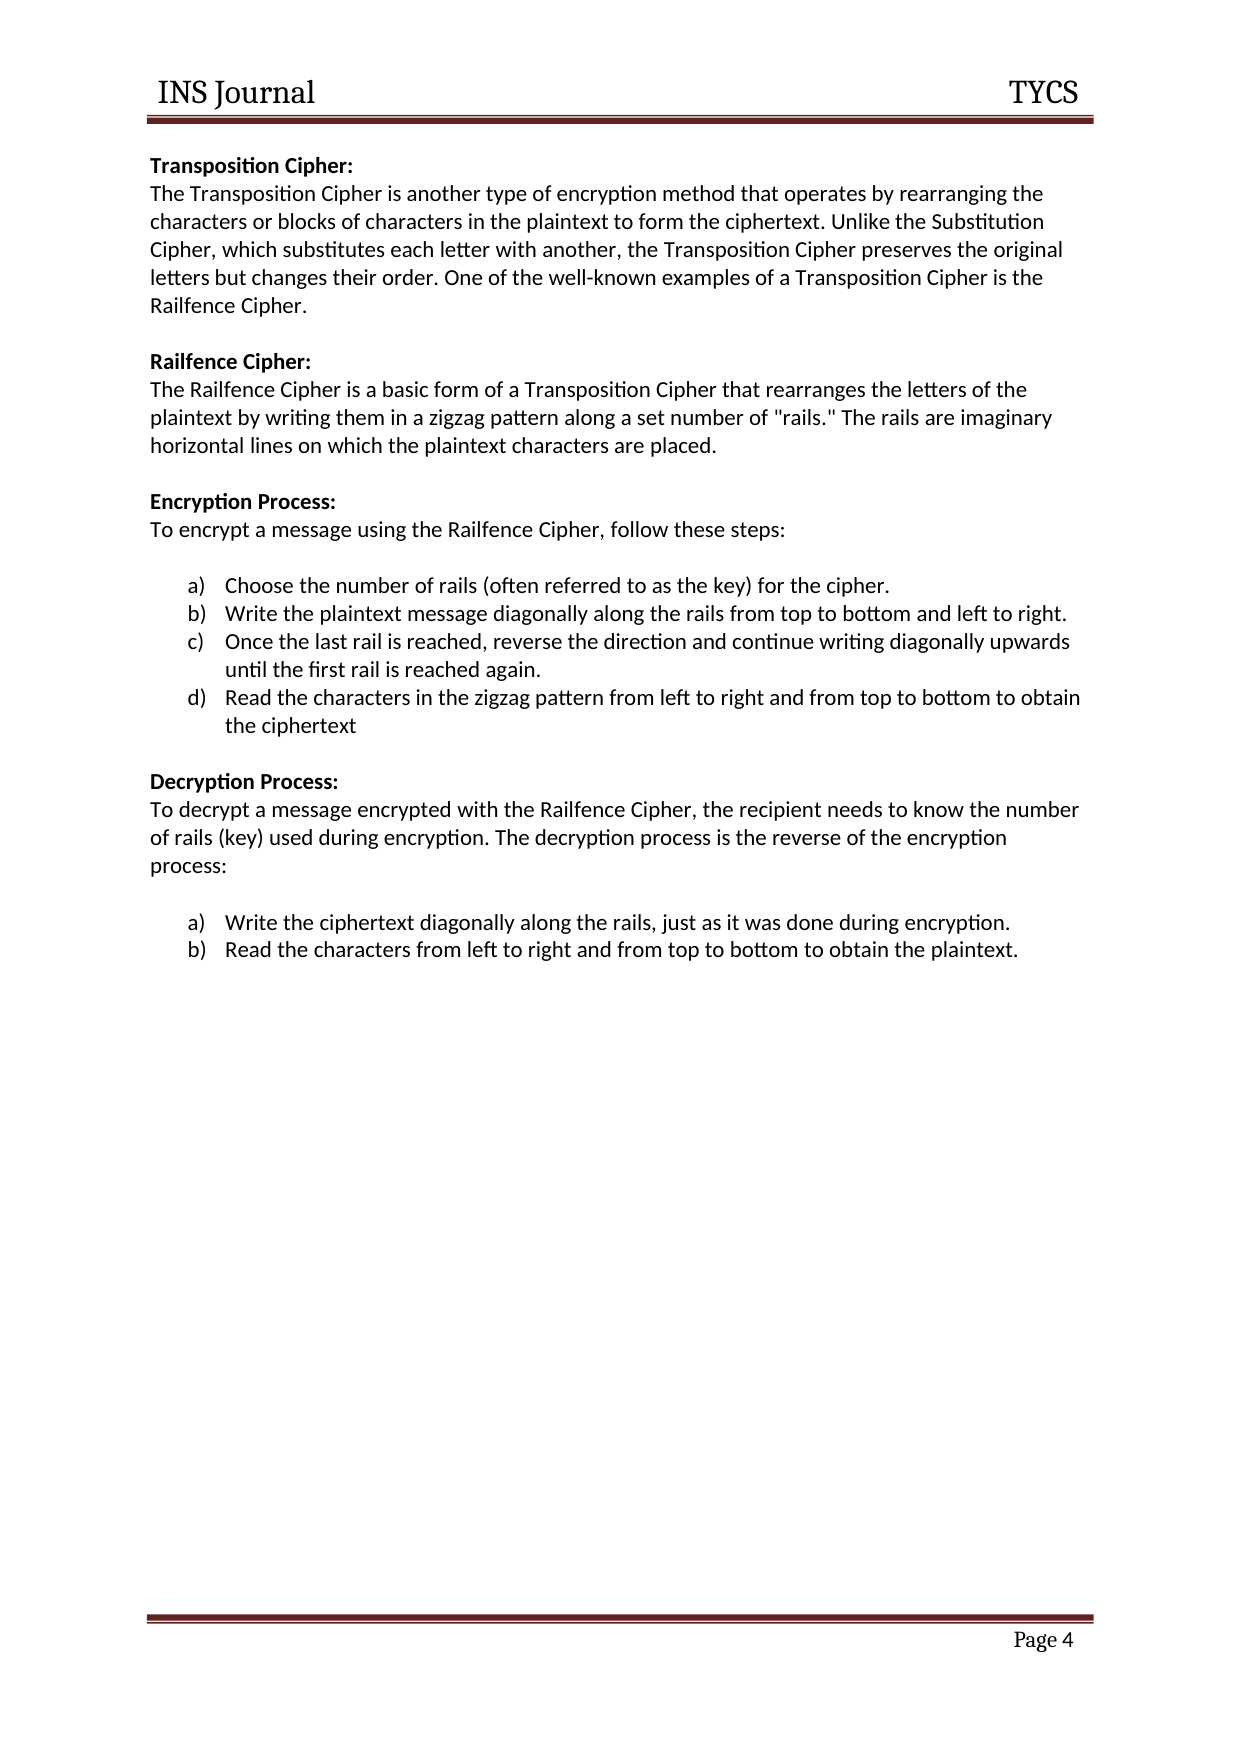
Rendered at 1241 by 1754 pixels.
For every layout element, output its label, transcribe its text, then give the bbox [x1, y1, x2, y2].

list Choose the number of rails (often referred to as the key) for the cipher. [187, 572, 1194, 599]
text The Railfence Cipher is a basic form of a Transposition Cipher that rearranges the letters of the plaintext by writing them in a zigzag pattern along a set number of "rails." The rails are imaginary horizontal lines on which the plaintext characters are placed. [150, 375, 1088, 459]
subtitle Railfence Cipher: [150, 347, 1194, 375]
list Write the plaintext message diagonally along the rails from top to bottom and left to right. [187, 599, 1194, 627]
subtitle Transposition Cipher: [150, 151, 1194, 179]
list Write the ciphertext diagonally along the rails, just as it was done during encryption. [187, 908, 1194, 936]
text The Transposition Cipher is another type of encryption method that operates by rearranging the characters or blocks of characters in the plaintext to form the ciphertext. Unlike the Substitution Cipher, which substitutes each letter with another, the Transposition Cipher preserves the original letters but changes their order. One of the well-known examples of a Transposition Cipher is the Railfence Cipher. [150, 179, 1088, 319]
list Once the last rail is reached, reverse the direction and continue writing diagonally upwards until the first rail is reached again. [187, 627, 1072, 683]
subtitle Decryption Process: [150, 767, 1194, 796]
list Read the characters in the zigzag pattern from left to right and from top to bottom to obtain the ciphertext [187, 683, 1084, 739]
text To encrypt a message using the Railfence Cipher, follow these steps: [150, 515, 1194, 543]
text To decrypt a message encrypted with the Railfence Cipher, the recipient needs to know the number of rails (key) used during encryption. The decryption process is the reverse of the encryption process: [150, 796, 1084, 879]
list Read the characters from left to right and from top to bottom to obtain the plaintext. [187, 936, 1194, 964]
subtitle Encryption Process: [150, 487, 1194, 515]
